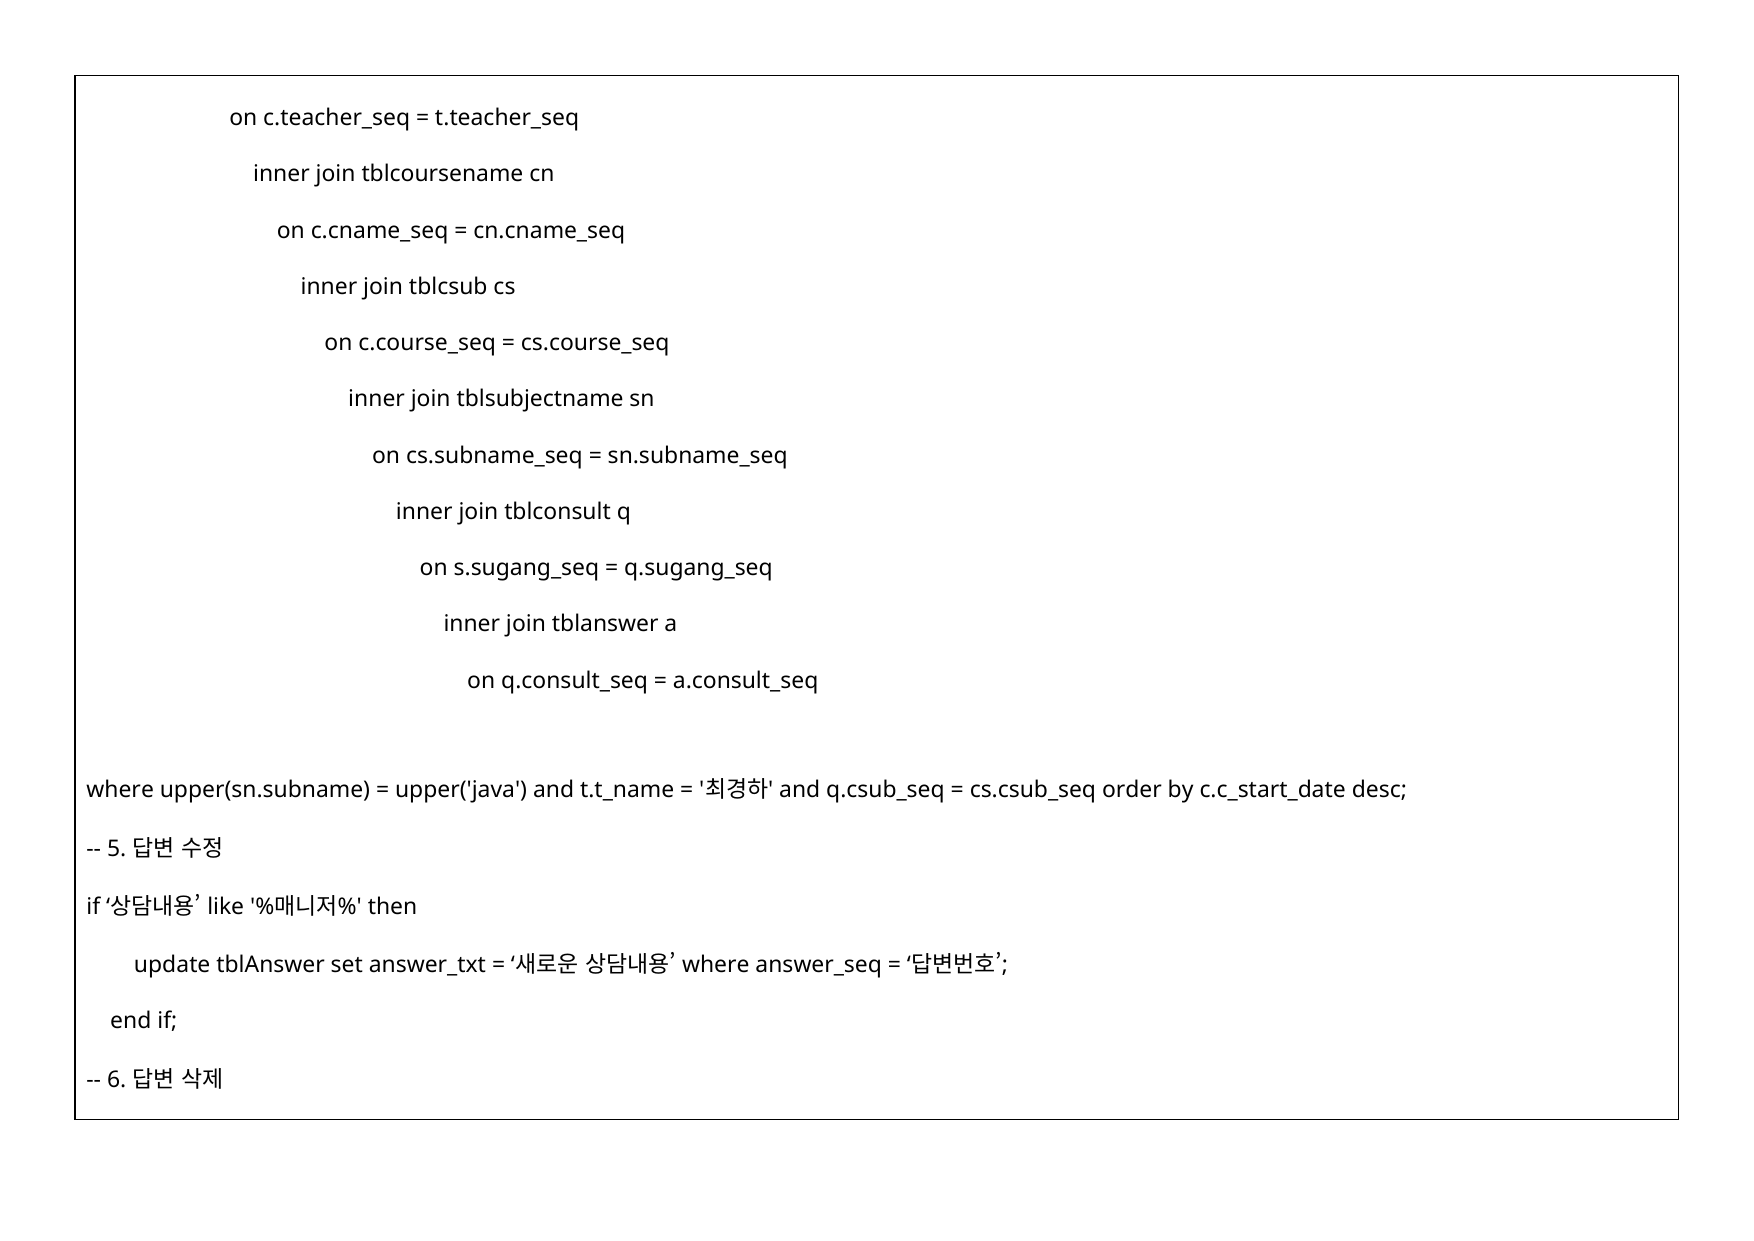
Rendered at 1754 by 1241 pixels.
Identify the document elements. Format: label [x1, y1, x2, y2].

table_cell [76, 76, 1678, 1119]
